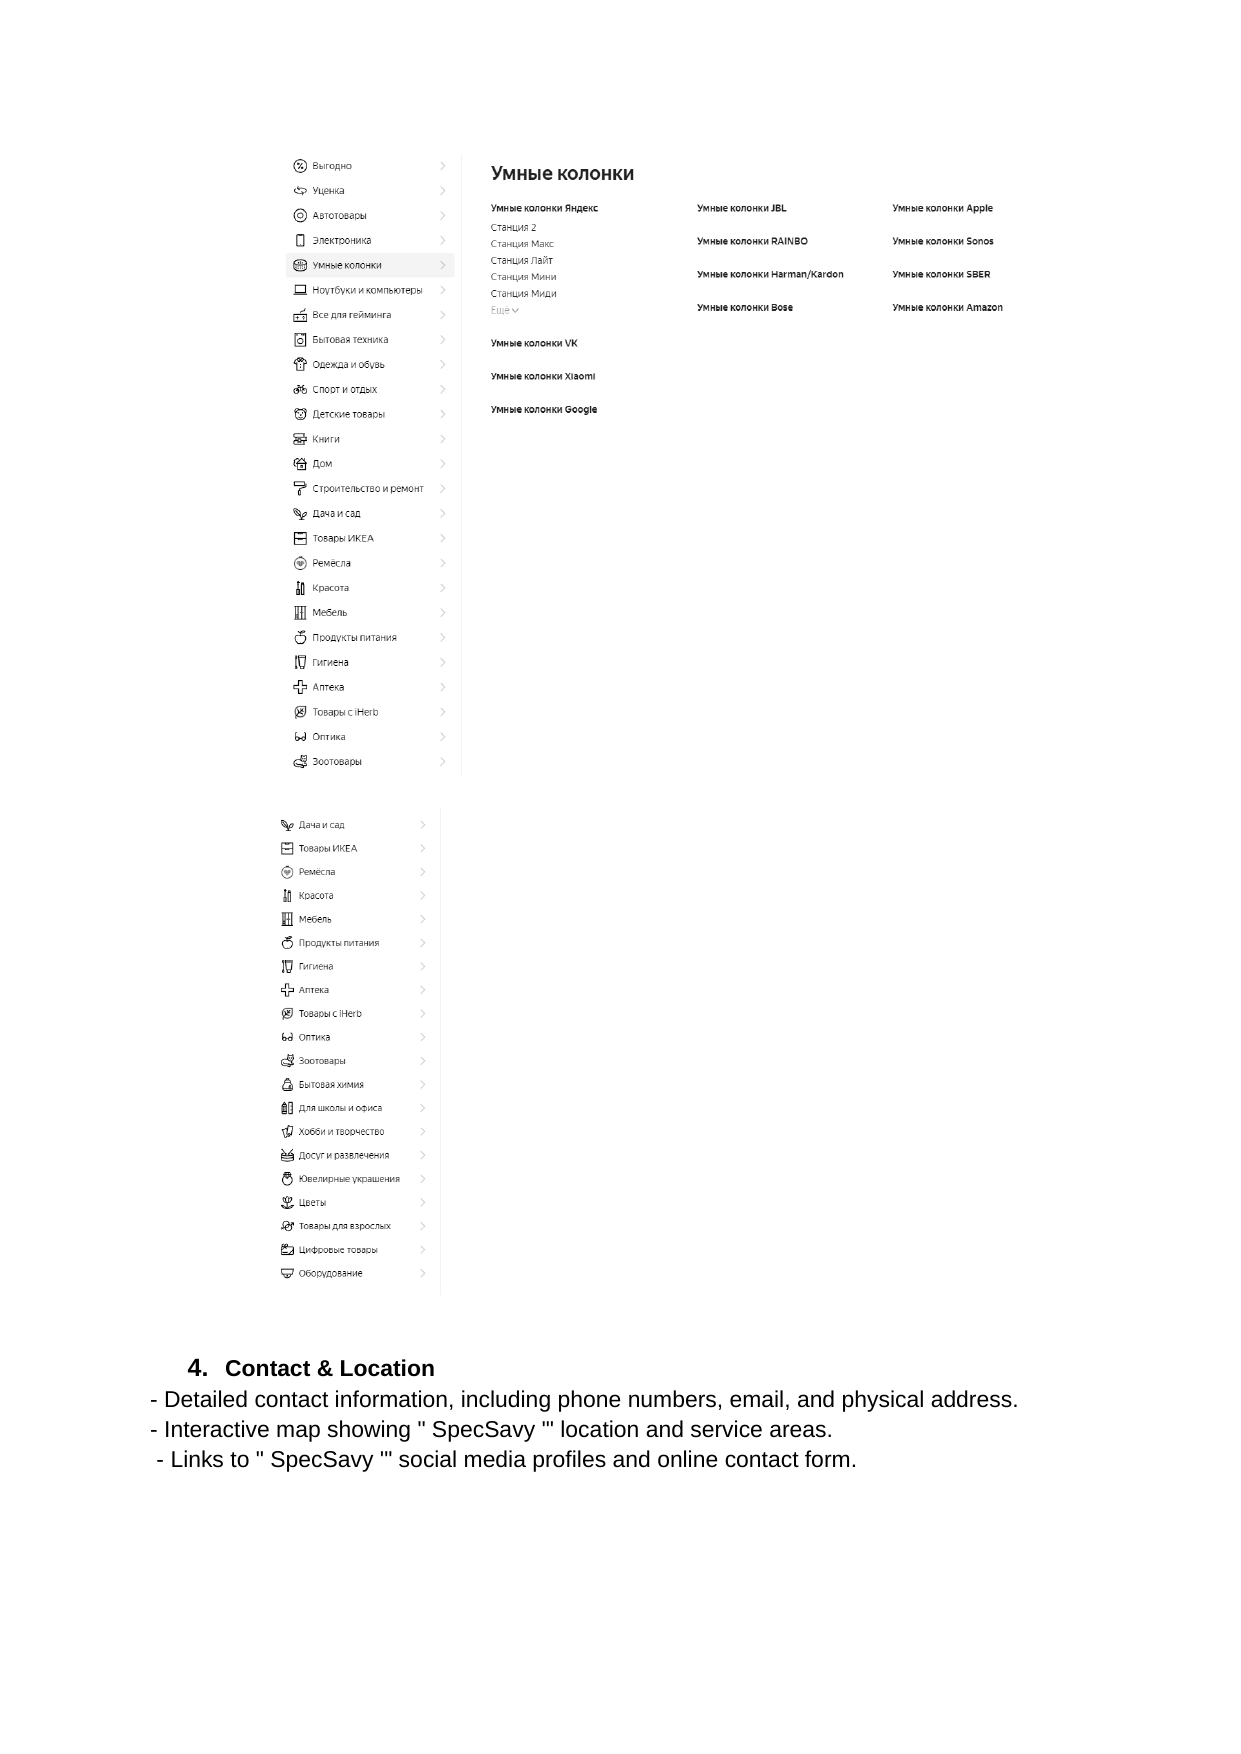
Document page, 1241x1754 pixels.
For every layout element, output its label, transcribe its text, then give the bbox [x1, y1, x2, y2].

text - Detailed contact information, including phone numbers, email, and physical address. [150, 1386, 1090, 1412]
picture [150, 808, 1091, 1349]
list Contact & Location [187, 1353, 1090, 1382]
text - Interactive map showing " SpecSavy '" location and service areas. [150, 1416, 1090, 1442]
picture [150, 150, 1091, 775]
text - Links to " SpecSavy '" social media profiles and online contact form. [150, 1446, 1090, 1473]
